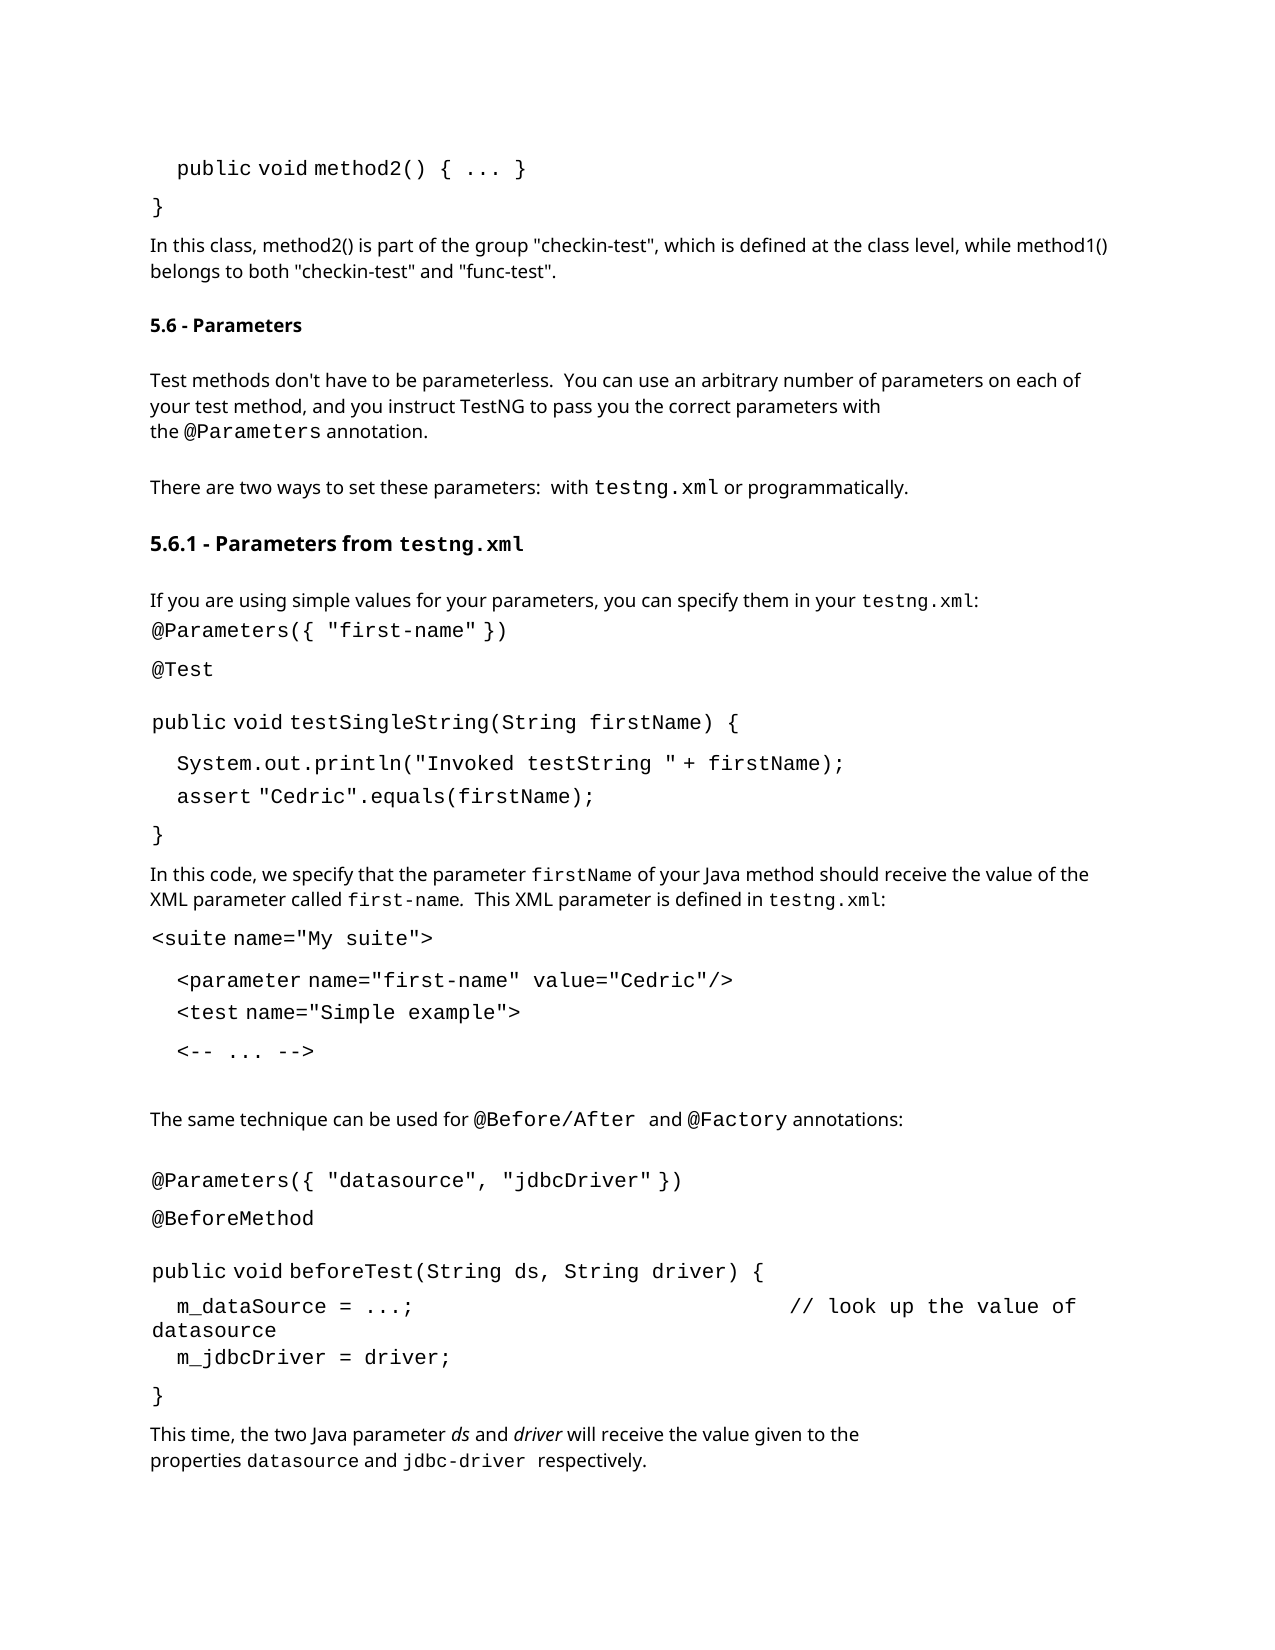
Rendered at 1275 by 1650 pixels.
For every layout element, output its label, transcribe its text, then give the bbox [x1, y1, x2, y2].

table_header @Parameters({ "first-name" }) [150, 613, 516, 646]
table_cell } [150, 1372, 455, 1422]
table_cell <-- ... --> [150, 1028, 523, 1077]
table_header <test name="Simple example"> [150, 995, 528, 1028]
table_cell } [150, 811, 598, 861]
text 5.6.1 - Parameters from testng.xml [150, 529, 1125, 558]
table_cell System.out.println("Invoked testString " + firstName); [150, 746, 853, 778]
text Test methods don't have to be parameterless. You can use an arbitrary number of parameters on each of your test method, and you instruct TestNG to pass you the correct parameters with the @Parameters annotation. [150, 367, 1125, 445]
table_cell <parameter name="first-name" value="Cedric"/> [150, 962, 741, 995]
table_header @Parameters({ "datasource", "jdbcDriver" }) [150, 1162, 691, 1195]
text In this code, we specify that the parameter firstName of your Java method should receive the value of the XML parameter called first-name. This XML parameter is defined in testng.xml: [150, 861, 1125, 912]
text In this class, method2() is part of the group "checkin-test", which is defined at the class level, while method1() belongs to both "checkin-test" and "func-test". [150, 233, 1125, 284]
text 5.6 - Parameters [150, 313, 1125, 338]
table_header public void testSingleString(String firstName) { [150, 696, 848, 746]
table_cell } [150, 183, 530, 233]
text If you are using simple values for your parameters, you can specify them in your testng.xml: [150, 587, 1125, 613]
text There are two ways to set these parameters: with testng.xml or programmatically. [150, 474, 1125, 500]
table_cell @BeforeMethod [150, 1195, 686, 1245]
table_cell m_dataSource = ...; // look up the value of datasource [150, 1295, 1125, 1345]
table_header m_jdbcDriver = driver; [150, 1345, 459, 1372]
text This time, the two Java parameter ds and driver will receive the value given to the properties datasource and jdbc-driver respectively. [150, 1422, 1125, 1473]
table_header public void method2() { ... } [150, 150, 534, 183]
table_header public void beforeTest(String ds, String driver) { [150, 1245, 1120, 1295]
table_header <suite name="My suite"> [150, 912, 736, 962]
table_header assert "Cedric".equals(firstName); [150, 778, 603, 811]
table_cell @Test [150, 646, 511, 696]
text The same technique can be used for @Before/After and @Factory annotations: [150, 1107, 1125, 1133]
